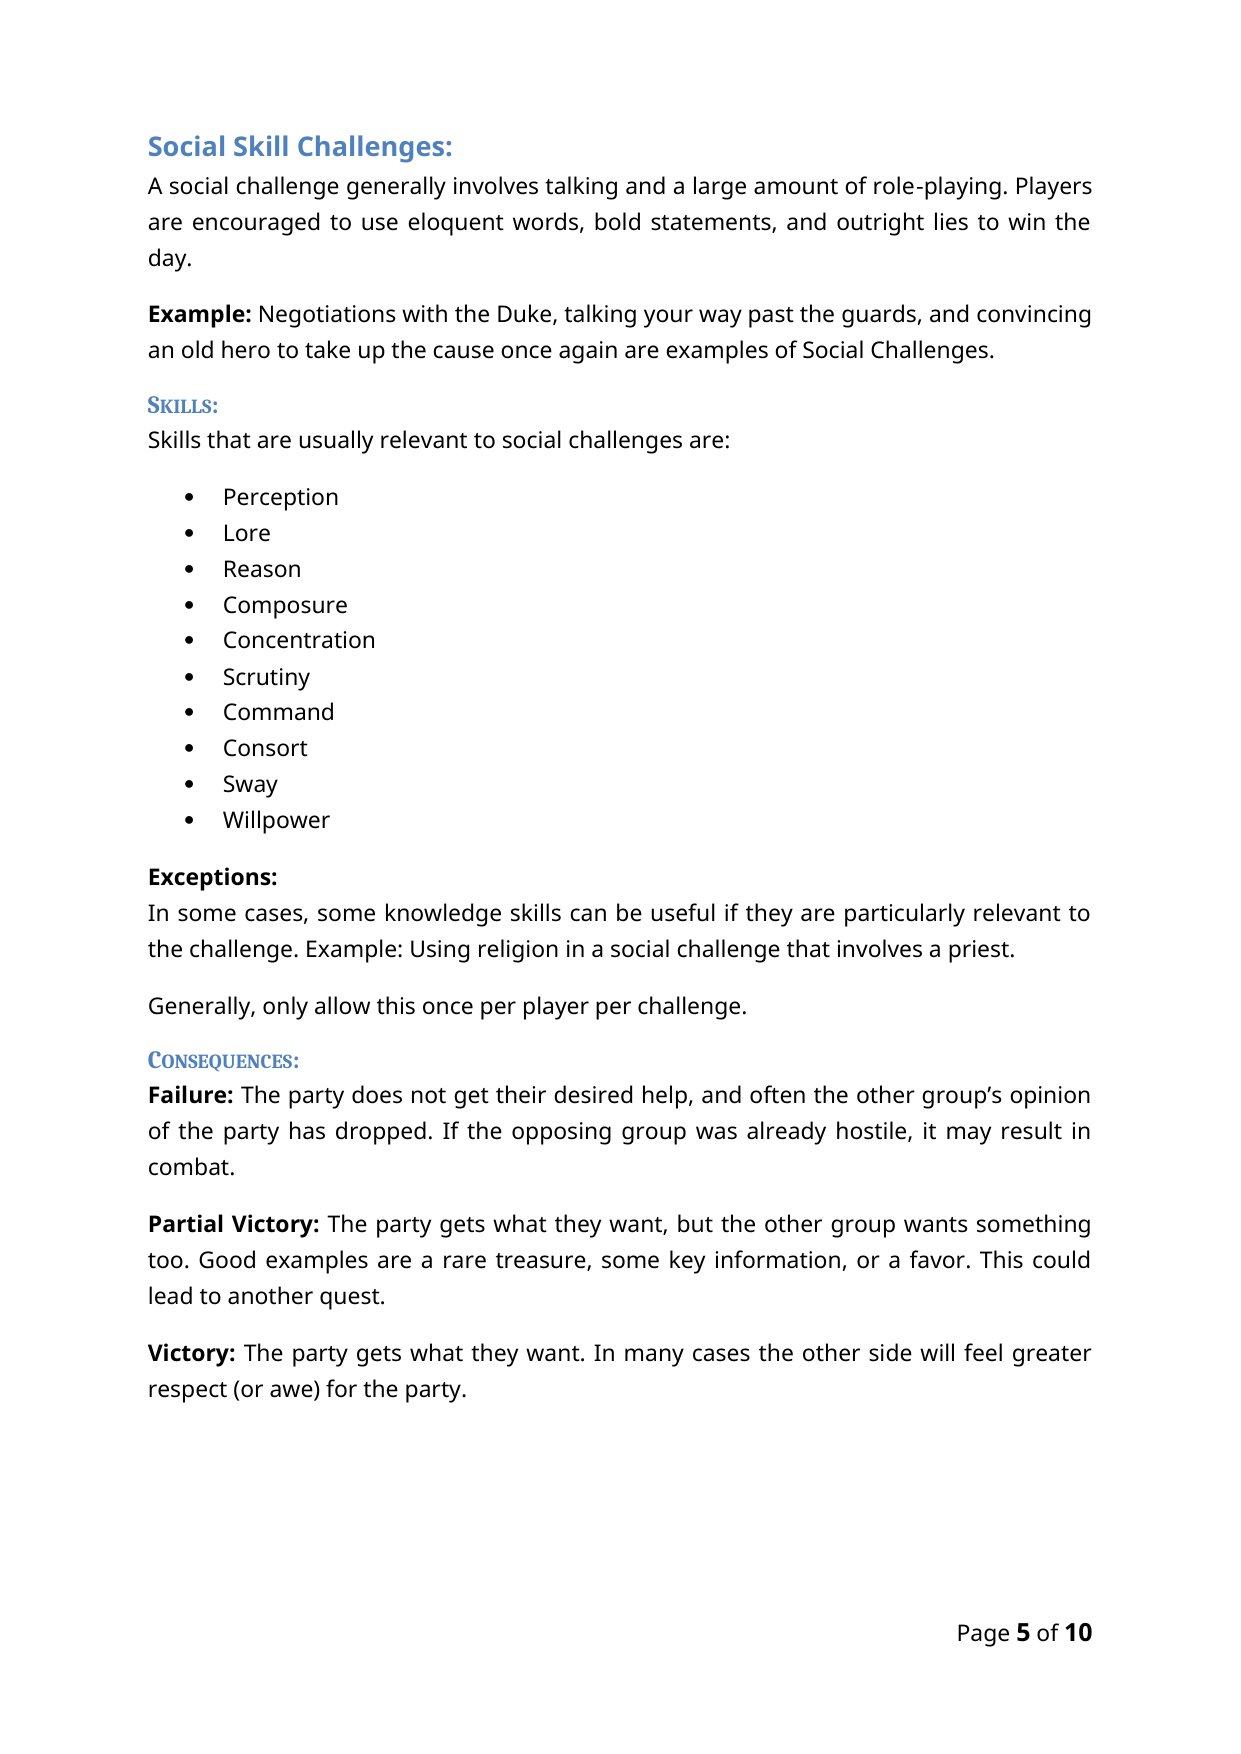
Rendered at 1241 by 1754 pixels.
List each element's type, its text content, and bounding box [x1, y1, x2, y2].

list Willpower [185, 804, 1092, 835]
subtitle Social Skill Challenges: [148, 127, 1092, 164]
text Example: Negotiations with the Duke, talking your way past the guards, and convincing an old hero to take up the cause once again are examples of Social Challenges. [148, 298, 1092, 365]
text Skills that are usually relevant to social challenges are: [148, 424, 1092, 455]
list Scrutiny [185, 660, 1092, 692]
text Partial Victory: The party gets what they want, but the other group wants something too. Good examples are a rare treasure, some key information, or a favor. This could lead to another quest. [148, 1208, 1092, 1311]
text Victory: The party gets what they want. In many cases the other side will feel greater respect (or awe) for the party. [148, 1337, 1092, 1404]
subtitle Skills: [148, 391, 1092, 420]
list Concentration [185, 624, 1092, 656]
list Consort [185, 732, 1092, 763]
list Sway [185, 768, 1092, 799]
text Failure: The party does not get their desired help, and often the other group’s opinion of the party has dropped. If the opposing group was already hostile, it may result in combat. [148, 1079, 1092, 1182]
subtitle Consequences: [148, 1046, 1092, 1075]
text Exceptions: [148, 861, 1092, 892]
text Generally, only allow this once per player per challenge. [148, 989, 1092, 1021]
list Lore [185, 517, 1092, 548]
text In some cases, some knowledge skills can be useful if they are particularly relevant to the challenge. Example: Using religion in a social challenge that involves a priest. [148, 897, 1092, 964]
list Composure [185, 588, 1092, 620]
text A social challenge generally involves talking and a large amount of role‐playing. Players are encouraged to use eloquent words, bold statements, and outright lies to win the day. [148, 169, 1092, 273]
list Reason [185, 553, 1092, 584]
list Command [185, 696, 1092, 728]
list Perception [185, 481, 1092, 512]
